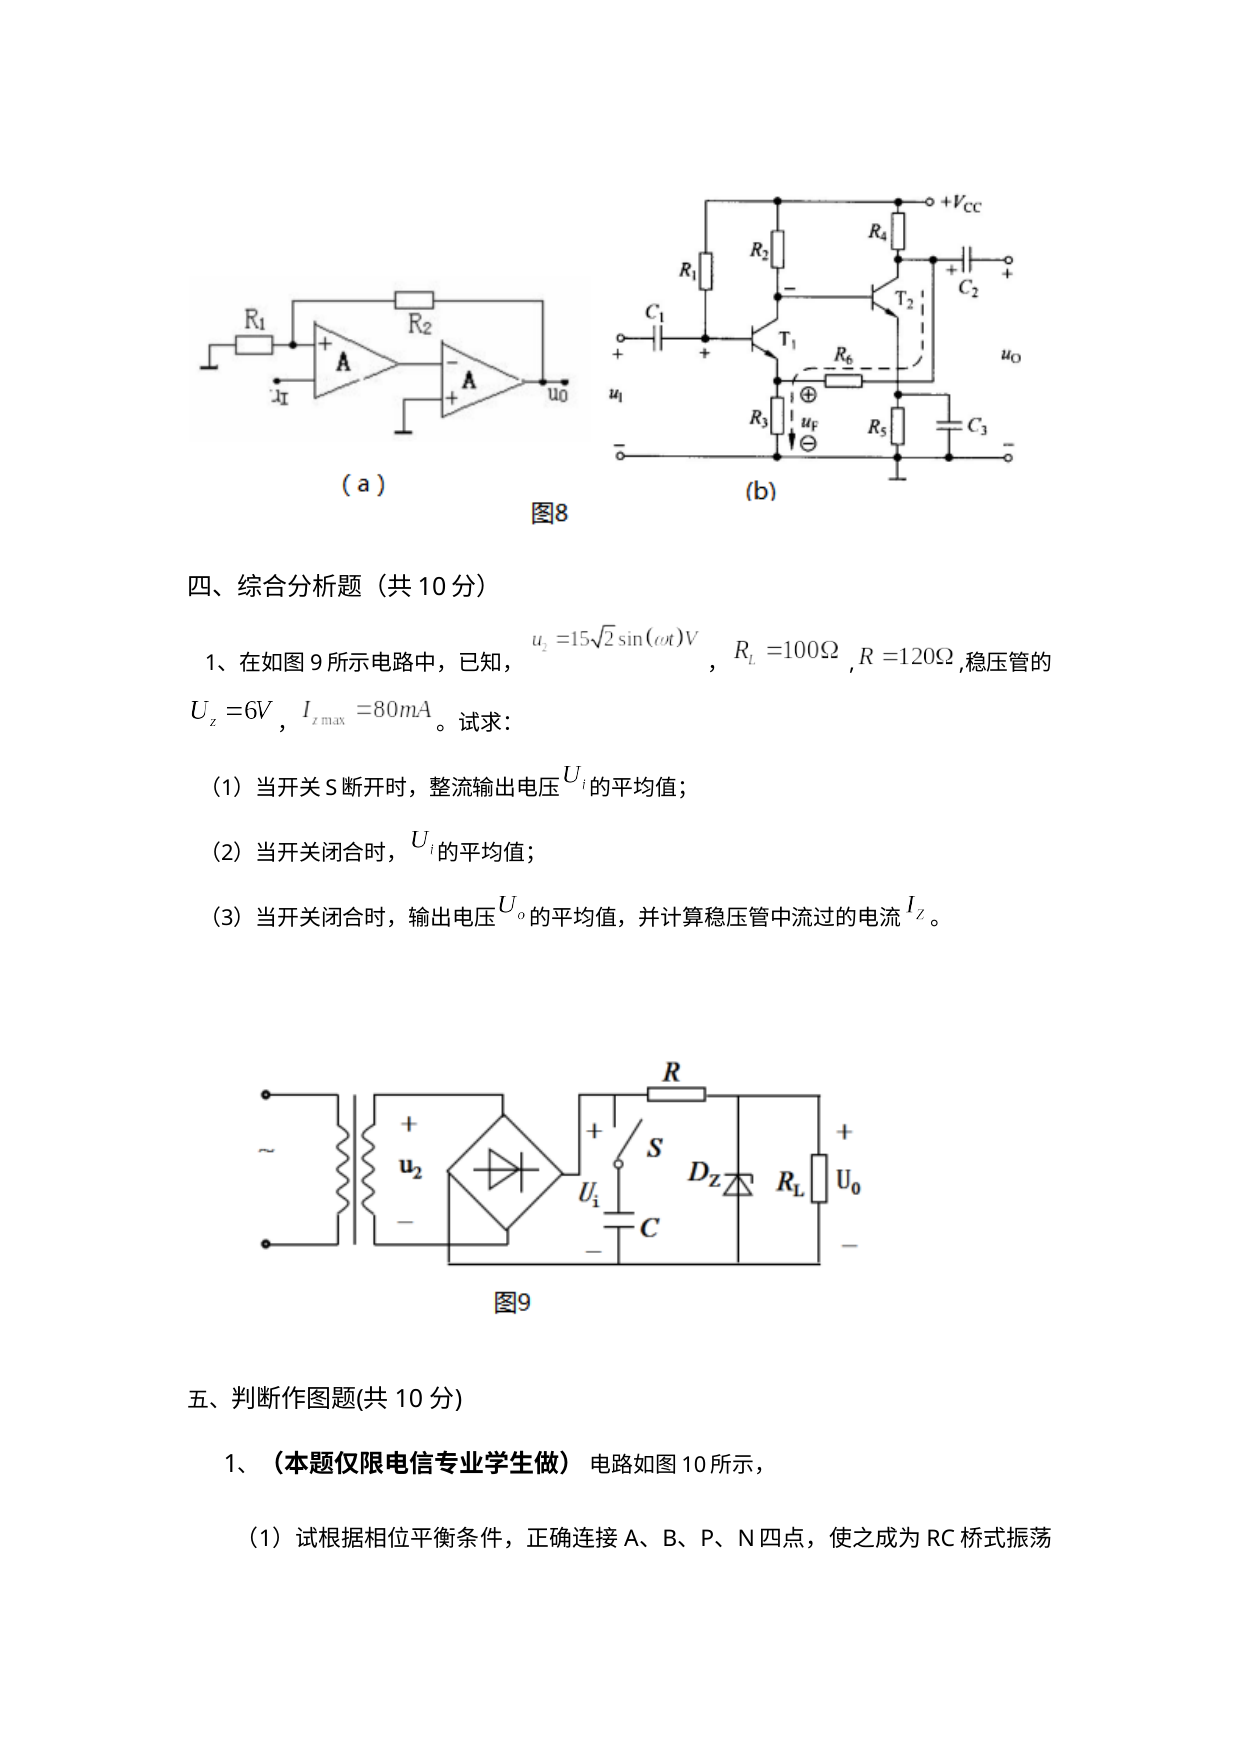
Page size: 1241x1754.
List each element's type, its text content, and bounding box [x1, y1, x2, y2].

text 五、判断作图题(共 10 分) [187, 1364, 1053, 1429]
picture [233, 1049, 888, 1322]
text 1、（本题仅限电信专业学生做） 电路如图10所示， [223, 1429, 1053, 1494]
list （3）当开关闭合时，输出电压的平均值，并计算稳压管中流过的电流。 [187, 877, 1053, 942]
list （1）当开关S断开时，整流输出电压的平均值； [187, 747, 1053, 812]
list 1、在如图9所示电路中，已知， ， ,,稳压管的，。试求： [187, 617, 1053, 747]
picture [187, 162, 1035, 545]
list （2）当开关闭合时，的平均值； [187, 812, 1053, 877]
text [223, 1503, 1053, 1568]
text 四、综合分析题（共10分） [187, 552, 1053, 617]
